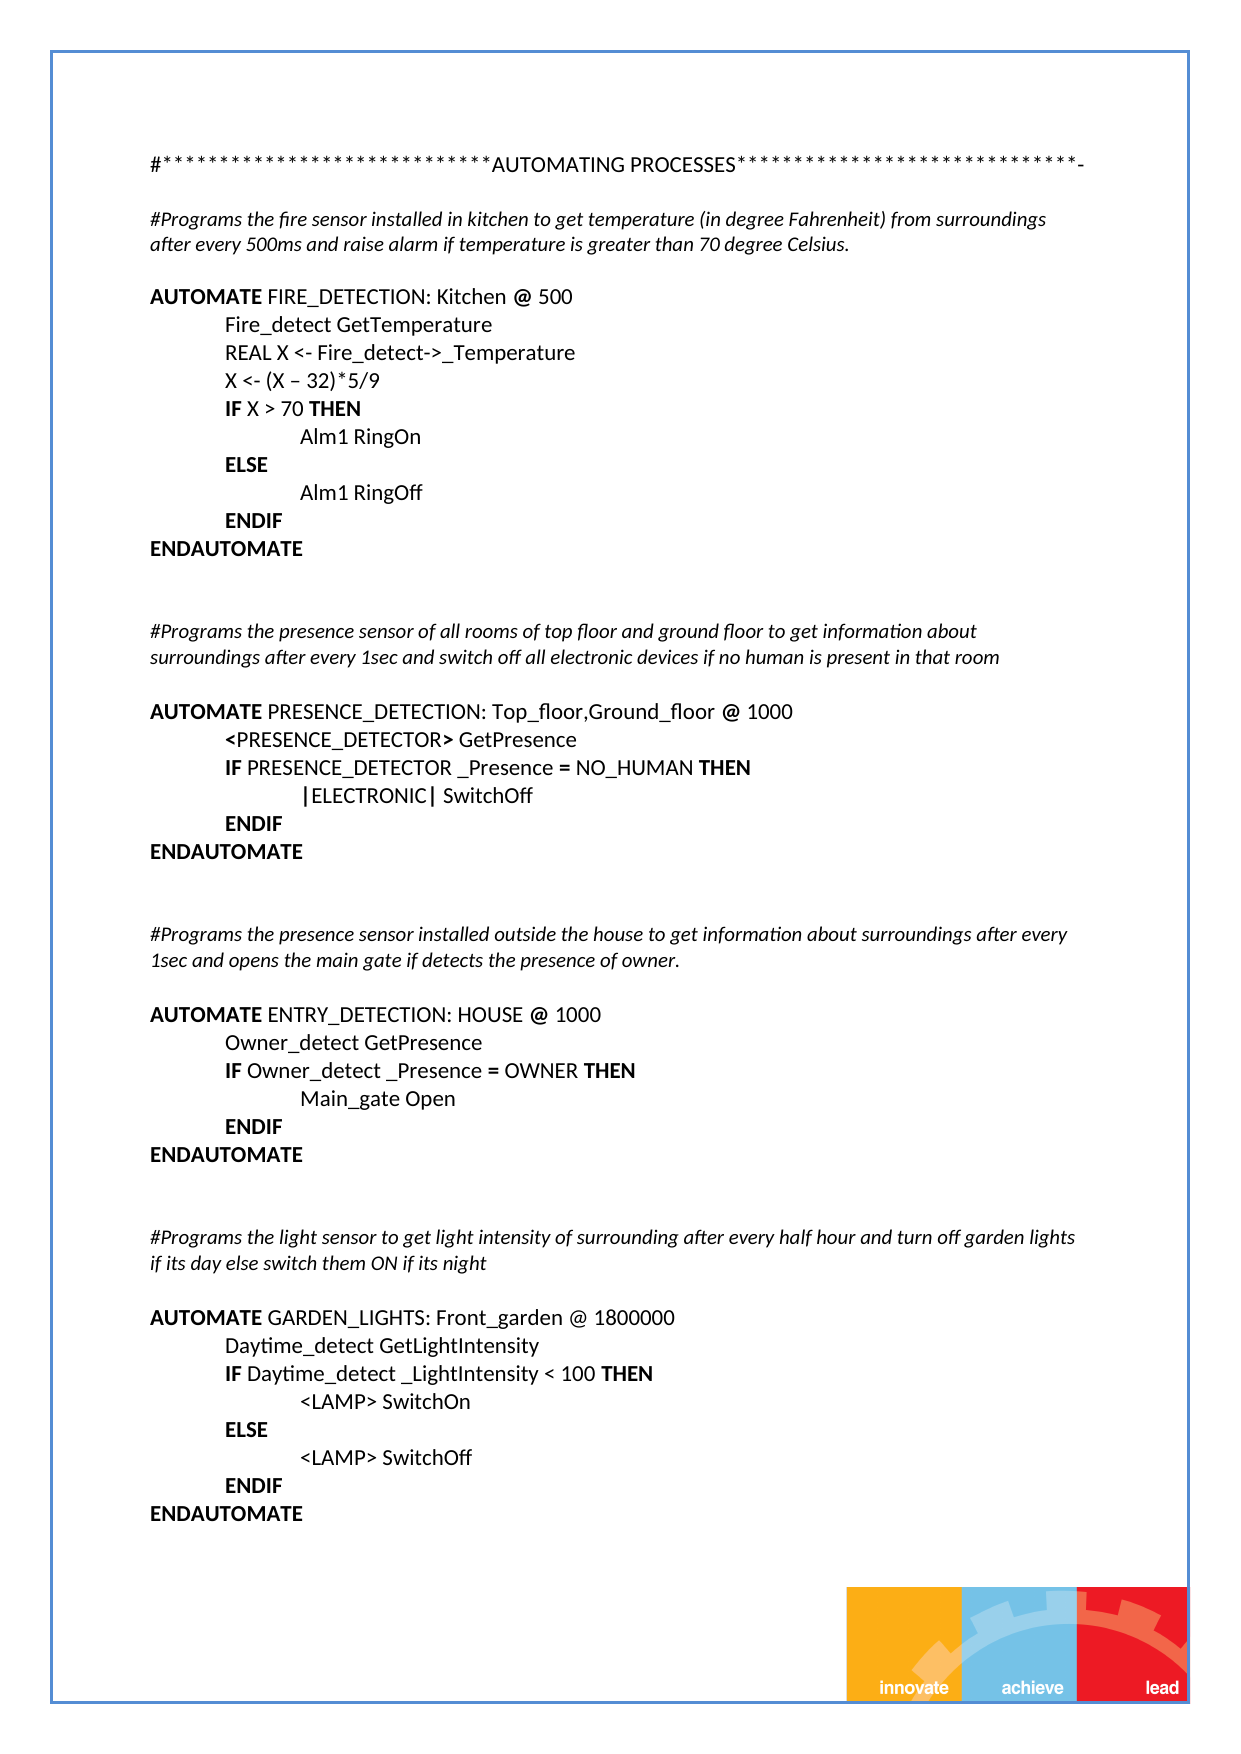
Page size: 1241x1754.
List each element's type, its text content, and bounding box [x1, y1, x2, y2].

text AUTOMATE PRESENCE_DETECTION: Top_floor,Ground_floor @ 1000 [150, 697, 1090, 725]
text |ELECTRONIC| SwitchOff [150, 781, 1090, 809]
text ELSE [150, 1416, 1090, 1443]
text Alm1 RingOn [150, 422, 1090, 450]
text <PRESENCE_DETECTOR> GetPresence [150, 725, 1090, 753]
text ENDAUTOMATE [150, 534, 1090, 562]
text X <- (X – 32)*5/9 [150, 366, 1090, 394]
text Fire_detect GetTemperature [150, 310, 1090, 338]
text #Programs the presence sensor installed outside the house to get information about surroundings after every 1sec and opens the main gate if detects the presence of owner. [150, 922, 1090, 972]
text Daytime_detect GetLightIntensity [150, 1331, 1090, 1359]
text Owner_detect GetPresence [150, 1028, 1090, 1056]
text #Programs the fire sensor installed in kitchen to get temperature (in degree Fahrenheit) from surroundings after every 500ms and raise alarm if temperature is greater than 70 degree Celsius. [150, 206, 1090, 257]
text ELSE [150, 450, 1090, 478]
text <LAMP> SwitchOff [150, 1443, 1090, 1472]
text ENDIF [150, 809, 1090, 837]
text REAL X <- Fire_detect->_Temperature [150, 338, 1090, 366]
picture [846, 1587, 1187, 1701]
text ENDAUTOMATE [150, 1499, 1090, 1528]
text Main_gate Open [150, 1084, 1090, 1112]
text #Programs the presence sensor of all rooms of top floor and ground floor to get information about surroundings after every 1sec and switch off all electronic devices if no human is present in that room [150, 618, 1090, 669]
text IF Owner_detect _Presence = OWNER THEN [150, 1056, 1090, 1084]
text IF Daytime_detect _LightIntensity < 100 THEN [150, 1359, 1090, 1387]
text ENDAUTOMATE [150, 1141, 1090, 1168]
text #*****************************AUTOMATING PROCESSES******************************- [150, 150, 1090, 178]
text IF PRESENCE_DETECTOR _Presence = NO_HUMAN THEN [150, 753, 1090, 781]
text AUTOMATE FIRE_DETECTION: Kitchen @ 500 [150, 282, 1090, 310]
text #Programs the light sensor to get light intensity of surrounding after every half hour and turn off garden lights if its day else switch them ON if its night [150, 1224, 1090, 1275]
text IF X > 70 THEN [150, 394, 1090, 422]
text AUTOMATE GARDEN_LIGHTS: Front_garden @ 1800000 [150, 1303, 1090, 1331]
text <LAMP> SwitchOn [150, 1387, 1090, 1416]
text Alm1 RingOff [150, 478, 1090, 506]
text ENDIF [150, 1472, 1090, 1499]
text ENDIF [150, 506, 1090, 534]
text AUTOMATE ENTRY_DETECTION: HOUSE @ 1000 [150, 1000, 1090, 1028]
text ENDIF [150, 1112, 1090, 1141]
text ENDAUTOMATE [150, 837, 1090, 866]
